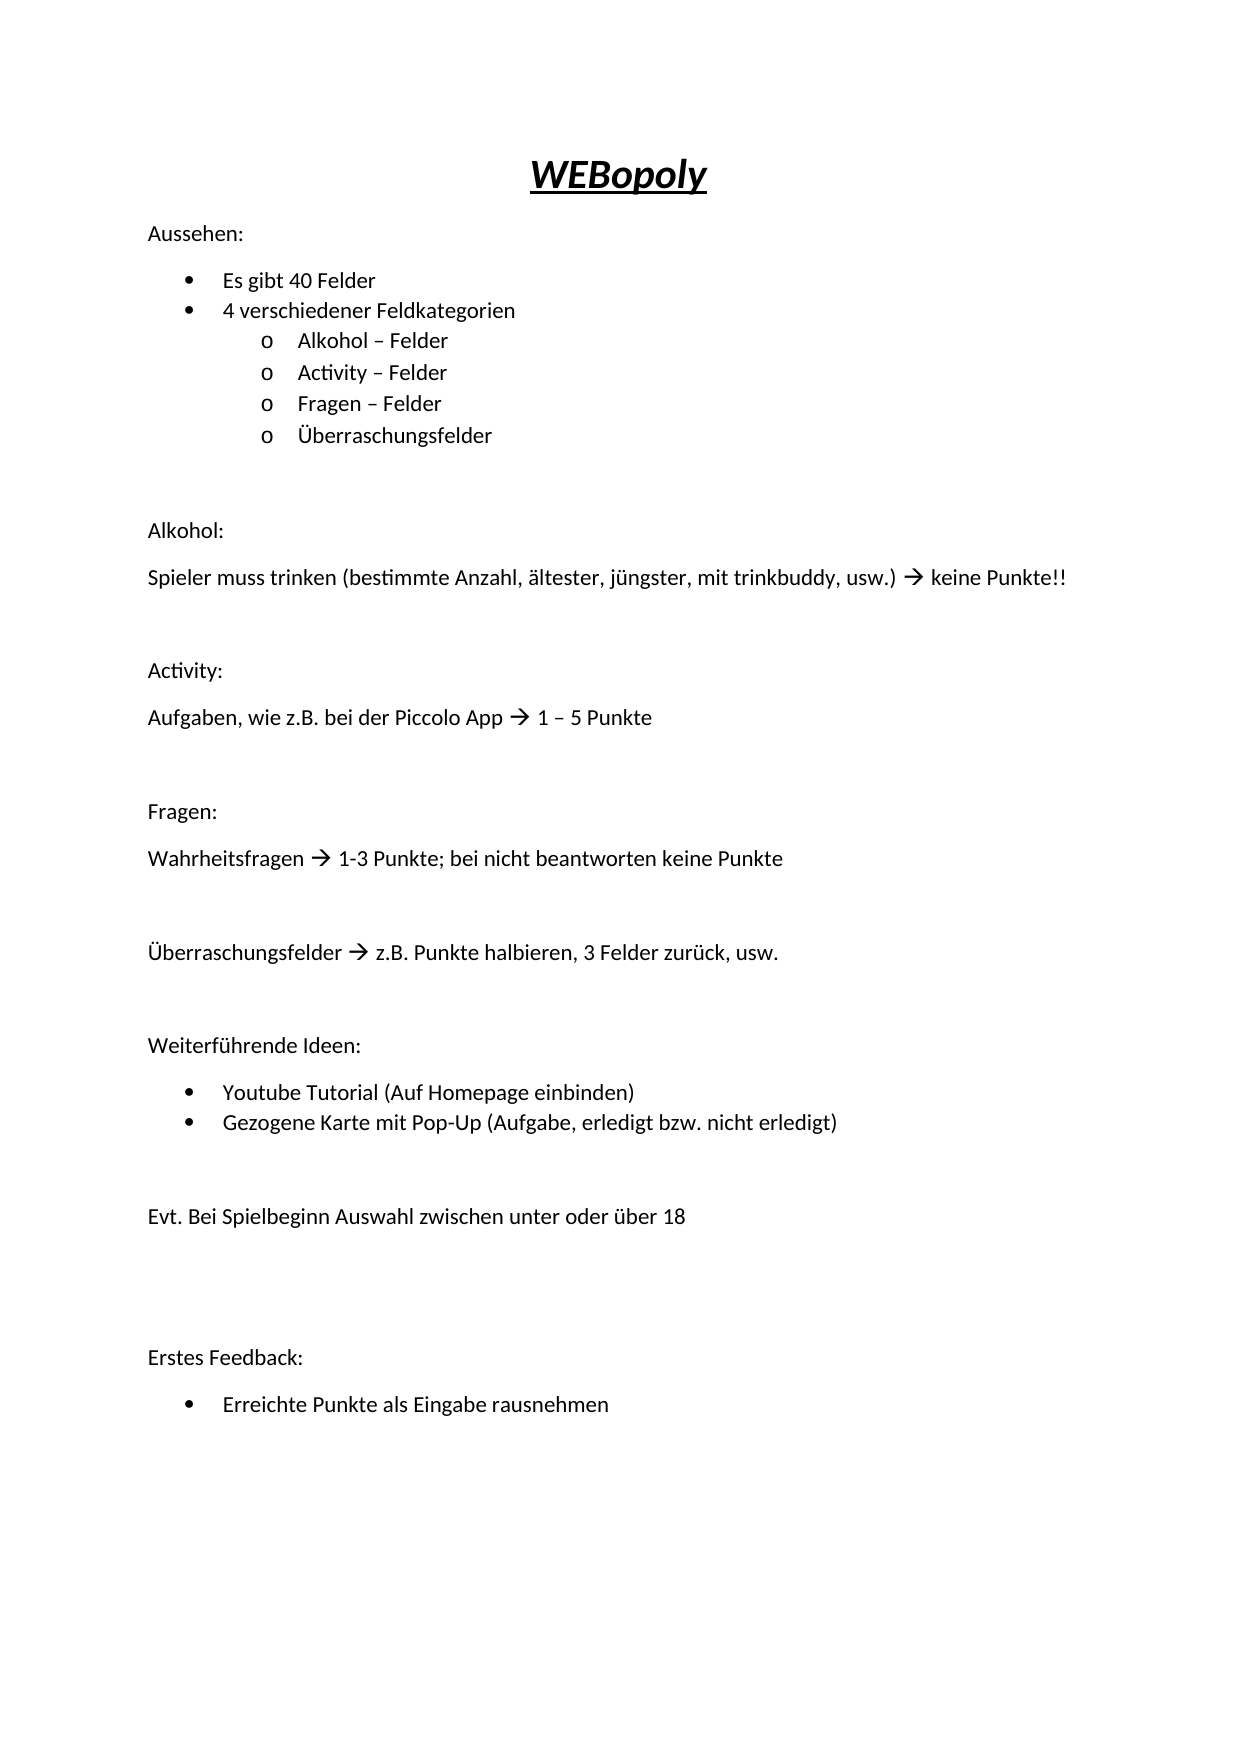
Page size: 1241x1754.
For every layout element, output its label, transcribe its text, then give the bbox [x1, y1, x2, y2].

text WEBopoly [148, 148, 1093, 198]
text Weiterführende Ideen: [148, 1031, 1093, 1059]
list Alkohol – Felder [260, 326, 1093, 356]
list Activity – Felder [260, 358, 1093, 387]
text Spieler muss trinken (bestimmte Anzahl, ältester, jüngster, mit trinkbuddy, usw.) keine Punkte!! [148, 563, 1093, 591]
text Wahrheitsfragen 1-3 Punkte; bei nicht beantworten keine Punkte [148, 844, 1093, 872]
text Aussehen: [148, 219, 1093, 247]
text Activity: [148, 656, 1093, 684]
list Gezogene Karte mit Pop-Up (Aufgabe, erledigt bzw. nicht erledigt) [185, 1108, 1093, 1137]
text Fragen: [148, 797, 1093, 825]
list 4 verschiedener Feldkategorien [185, 296, 1093, 324]
list Überraschungsfelder [260, 421, 1093, 450]
list Youtube Tutorial (Auf Homepage einbinden) [185, 1078, 1093, 1106]
text Erstes Feedback: [148, 1343, 1093, 1371]
list Fragen – Felder [260, 389, 1093, 418]
text Alkohol: [148, 516, 1093, 544]
list Es gibt 40 Felder [185, 266, 1093, 294]
text Überraschungsfelder z.B. Punkte halbieren, 3 Felder zurück, usw. [148, 938, 1093, 966]
text Evt. Bei Spielbeginn Auswahl zwischen unter oder über 18 [148, 1202, 1093, 1230]
list Erreichte Punkte als Eingabe rausnehmen [185, 1390, 1093, 1418]
text Aufgaben, wie z.B. bei der Piccolo App 1 – 5 Punkte [148, 703, 1093, 731]
